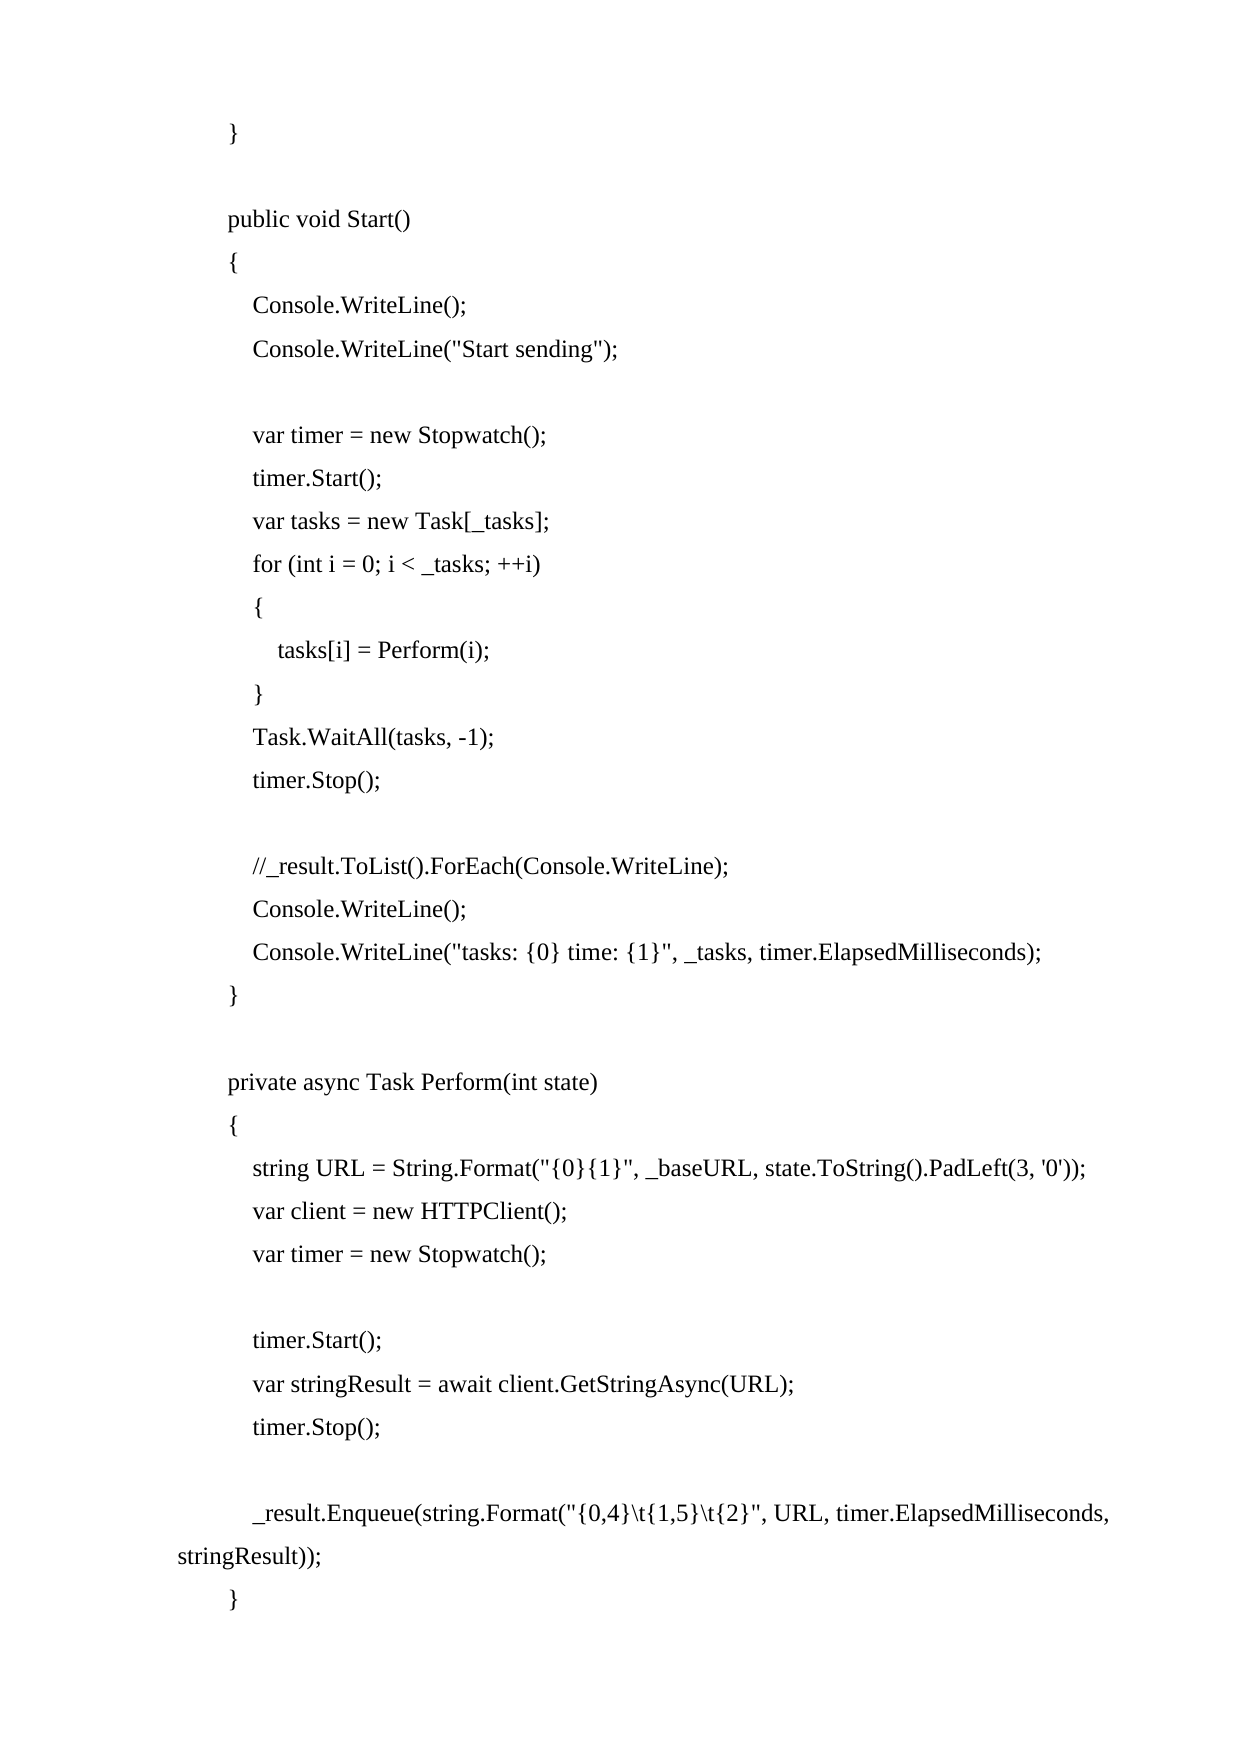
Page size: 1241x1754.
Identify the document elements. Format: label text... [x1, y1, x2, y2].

text timer.Stop(); [177, 1412, 1152, 1441]
text Console.WriteLine(); [177, 291, 1152, 319]
text Task.WaitAll(tasks, -1); [177, 722, 1152, 751]
text } [177, 118, 1152, 147]
text private async Task Perform(int state) [177, 1067, 1152, 1096]
text _result.Enqueue(string.Format("{0,4}\t{1,5}\t{2}", URL, timer.ElapsedMilliseconds, stringResult)); [177, 1498, 1152, 1570]
text Console.WriteLine("Start sending"); [177, 334, 1152, 362]
text for (int i = 0; i < _tasks; ++i) [177, 549, 1152, 578]
text } [177, 981, 1152, 1009]
text var stringResult = await client.GetStringAsync(URL); [177, 1369, 1152, 1397]
text var timer = new Stopwatch(); [177, 420, 1152, 449]
text timer.Stop(); [177, 765, 1152, 794]
text timer.Start(); [177, 1326, 1152, 1354]
text string URL = String.Format("{0}{1}", _baseURL, state.ToString().PadLeft(3, '0')); [177, 1153, 1152, 1182]
text //_result.ToList().ForEach(Console.WriteLine); [177, 851, 1152, 880]
text var timer = new Stopwatch(); [177, 1239, 1152, 1268]
text public void Start() [177, 204, 1152, 233]
text { [177, 592, 1152, 621]
text } [177, 1584, 1152, 1613]
text { [177, 1110, 1152, 1139]
text var client = new HTTPClient(); [177, 1196, 1152, 1225]
text { [177, 247, 1152, 276]
text timer.Start(); [177, 463, 1152, 492]
text var tasks = new Task[_tasks]; [177, 506, 1152, 535]
text Console.WriteLine(); [177, 894, 1152, 923]
text Console.WriteLine("tasks: {0} time: {1}", _tasks, timer.ElapsedMilliseconds); [177, 937, 1152, 966]
text } [177, 679, 1152, 707]
text tasks[i] = Perform(i); [177, 636, 1152, 664]
